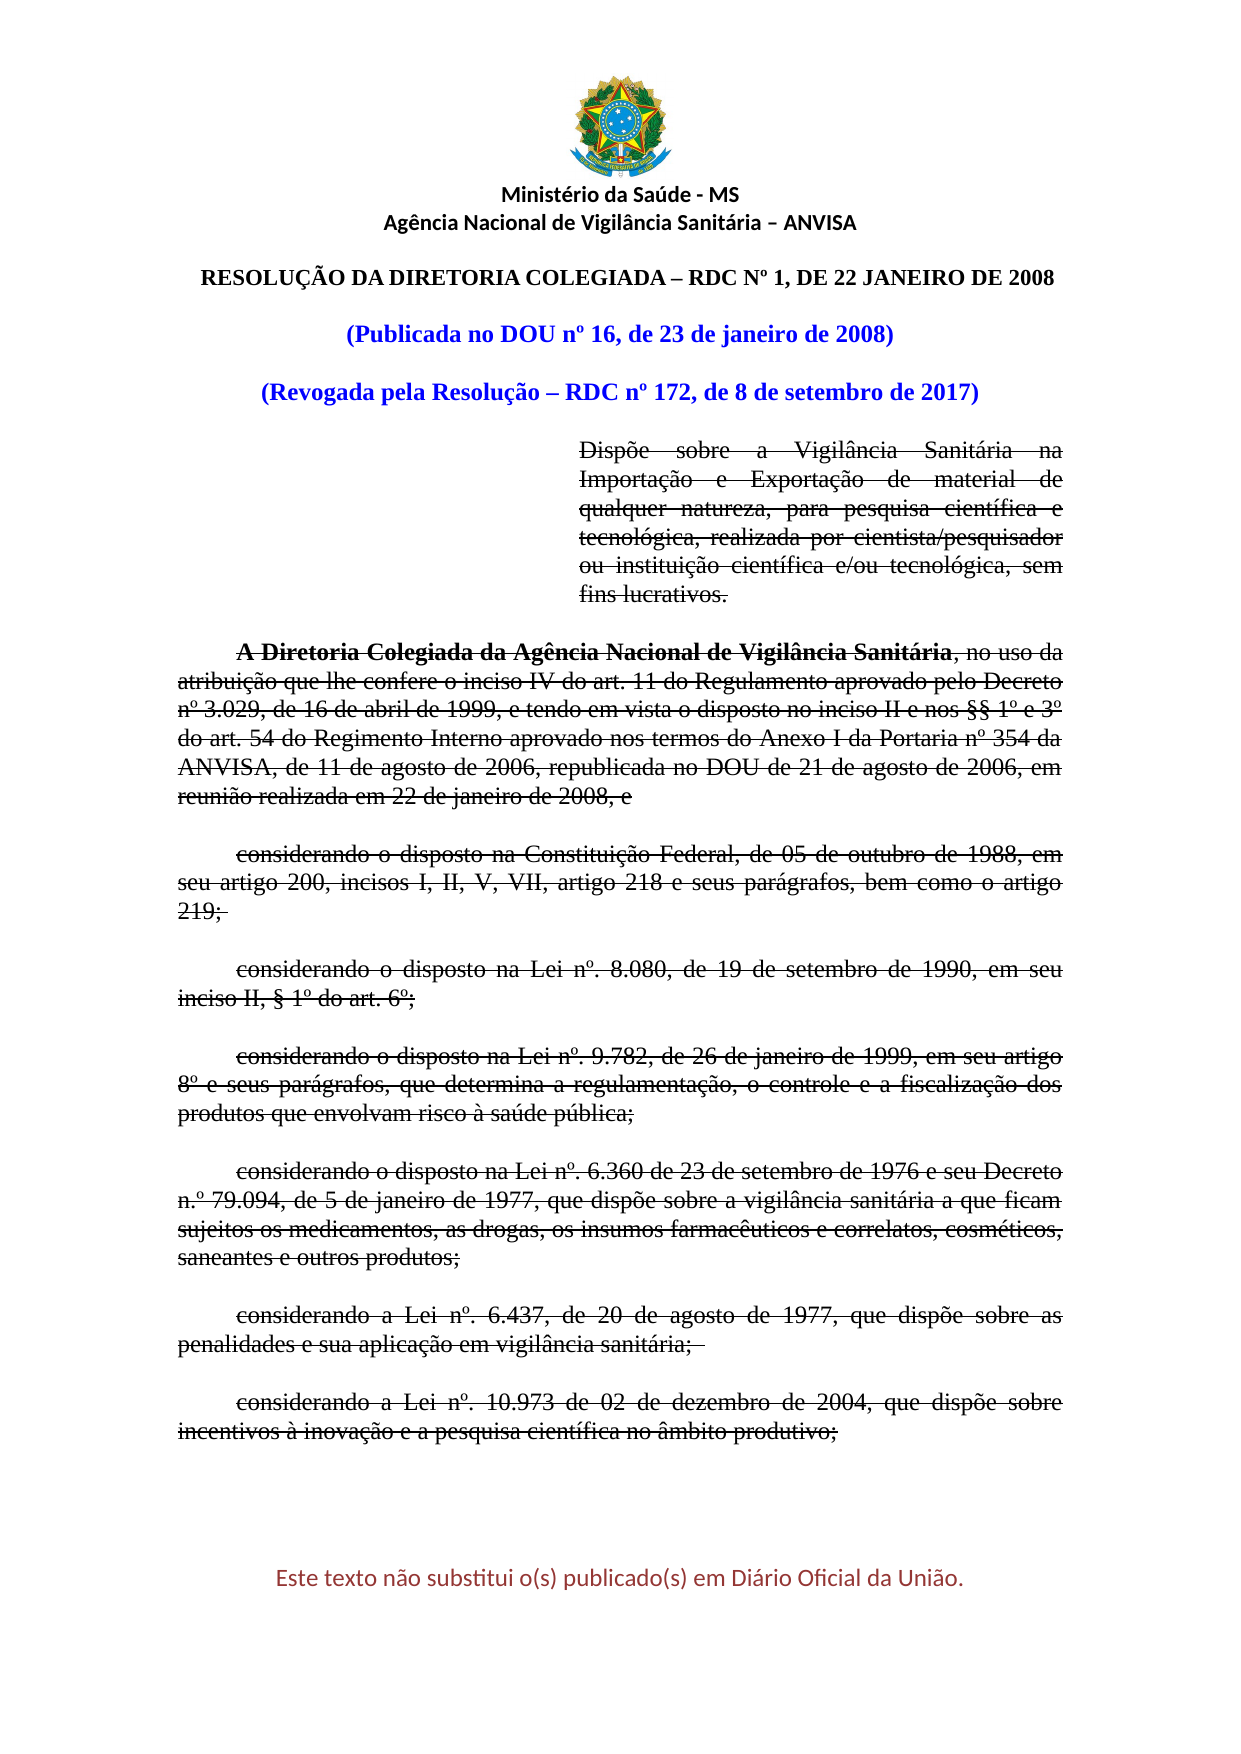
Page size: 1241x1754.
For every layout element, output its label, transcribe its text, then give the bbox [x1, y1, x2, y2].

text considerando o disposto na Constituição Federal, de 05 de outubro de 1988, em seu artigo 200, incisos I, II, V, VII, artigo 218 e seus parágrafos, bem como o artigo 219; [177, 884, 1063, 925]
text considerando o disposto na Lei nº. 6.360 de 23 de setembro de 1976 e seu Decreto n.º 79.094, de 5 de janeiro de 1977, que dispõe sobre a vigilância sanitária a que ficam sujeitos os medicamentos, as drogas, os insumos farmacêuticos e correlatos, cosméticos, saneantes e outros produtos; [177, 1230, 1063, 1271]
text (Publicada no DOU nº 16, de 23 de janeiro de 2008) [177, 319, 1063, 348]
text considerando a Lei nº. 6.437, de 20 de agosto de 1977, que dispõe sobre as penalidades e sua aplicação em vigilância sanitária; [177, 1300, 1063, 1358]
text A Diretoria Colegiada da Agência Nacional de Vigilância Sanitária, no uso da atribuição que lhe confere o inciso IV do art. 11 do Regulamento aprovado pelo Decreto nº 3.029, de 16 de abril de 1999, e tendo em vista o disposto no inciso II e nos §§ 1º e 3º do art. 54 do Regimento Interno aprovado nos termos do Anexo I da Portaria nº 354 da ANVISA, de 11 de agosto de 2006, republicada no DOU de 21 de agosto de 2006, em reunião realizada em 22 de janeiro de 2008, e [177, 682, 1063, 809]
subtitle RESOLUÇÃO DA DIRETORIA COLEGIADA – RDC Nº 1, DE 22 JANEIRO DE 2008 [177, 264, 1078, 290]
text A Diretoria Colegiada da Agência Nacional de Vigilância Sanitária, no uso da atribuição que lhe confere o inciso IV do art. 11 do Regulamento aprovado pelo Decreto nº 3.029, de 16 de abril de 1999, e tendo em vista o disposto no inciso II e nos §§ 1º e 3º do art. 54 do Regimento Interno aprovado nos termos do Anexo I da Portaria nº 354 da ANVISA, de 11 de agosto de 2006, republicada no DOU de 21 de agosto de 2006, em reunião realizada em 22 de janeiro de 2008, e [177, 637, 1063, 681]
text considerando o disposto na Lei nº. 8.080, de 19 de setembro de 1990, em seu inciso II, § 1º do art. 6º; [177, 954, 1063, 1012]
text considerando o disposto na Lei nº. 6.360 de 23 de setembro de 1976 e seu Decreto n.º 79.094, de 5 de janeiro de 1977, que dispõe sobre a vigilância sanitária a que ficam sujeitos os medicamentos, as drogas, os insumos farmacêuticos e correlatos, cosméticos, saneantes e outros produtos; [177, 1156, 1063, 1229]
text considerando a Lei nº. 10.973 de 02 de dezembro de 2004, que dispõe sobre incentivos à inovação e a pesquisa científica no âmbito produtivo; [177, 1387, 1063, 1444]
text (Revogada pela Resolução – RDC nº 172, de 8 de setembro de 2017) [177, 377, 1063, 406]
picture [566, 73, 674, 180]
text Dispõe sobre a Vigilância Sanitária na Importação e Exportação de material de qualquer natureza, para pesquisa científica e tecnológica, realizada por cientista/pesquisador ou instituição científica e/ou tecnológica, sem fins lucrativos. [579, 567, 1063, 608]
text considerando o disposto na Constituição Federal, de 05 de outubro de 1988, em seu artigo 200, incisos I, II, V, VII, artigo 218 e seus parágrafos, bem como o artigo 219; [177, 839, 1063, 883]
text considerando o disposto na Lei nº. 9.782, de 26 de janeiro de 1999, em seu artigo 8º e seus parágrafos, que determina a regulamentação, o controle e a fiscalização dos produtos que envolvam risco à saúde pública; [177, 1041, 1063, 1127]
